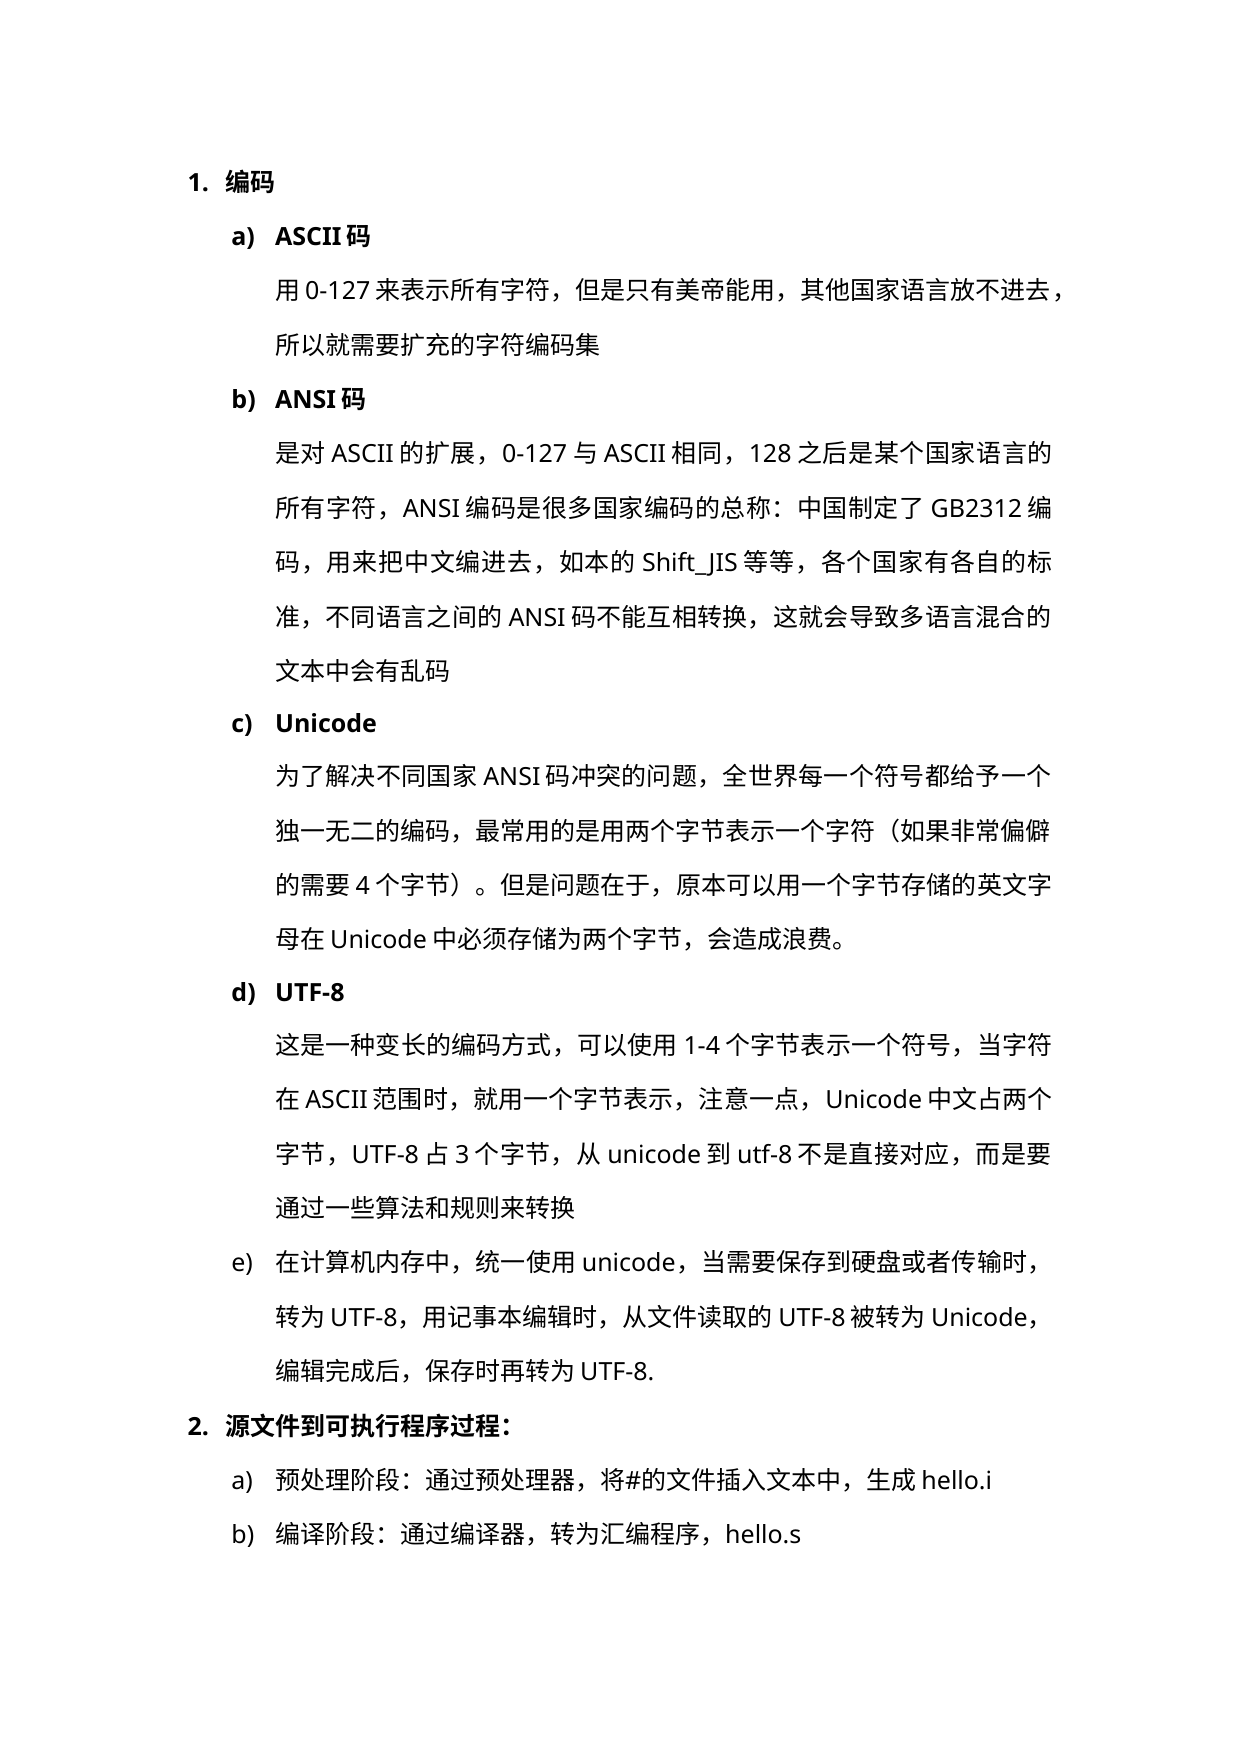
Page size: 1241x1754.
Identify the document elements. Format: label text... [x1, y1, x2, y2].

list ASCII码 [231, 216, 1053, 253]
list 是对ASCII的扩展，0-127与ASCII相同，128之后是某个国家语言的所有字符，ANSI编码是很多国家编码的总称：中国制定了GB2312编码，用来把中文编进去，如本的Shift_JIS等等，各个国家有各自的标准，不同语言之间的ANSI码不能互相转换，这就会导致多语言混合的文本中会有乱码 [275, 434, 1053, 688]
list 为了解决不同国家ANSI码冲突的问题，全世界每一个符号都给予一个独一无二的编码，最常用的是用两个字节表示一个字符（如果非常偏僻的需要4个字节）。但是问题在于，原本可以用一个字节存储的英文字母在Unicode中必须存储为两个字节，会造成浪费。 [275, 757, 1053, 956]
list 用0-127来表示所有字符，但是只有美帝能用，其他国家语言放不进去，所以就需要扩充的字符编码集 [275, 271, 1053, 361]
list 预处理阶段：通过预处理器，将#的文件插入文本中，生成hello.i [231, 1460, 1053, 1497]
list 编译阶段：通过编译器，转为汇编程序，hello.s [231, 1515, 1053, 1551]
list UTF-8 [231, 974, 1053, 1008]
list ANSI码 [231, 379, 1053, 416]
list 源文件到可执行程序过程： [187, 1406, 1053, 1442]
list 编码 [187, 162, 1053, 198]
list 这是一种变长的编码方式，可以使用1-4个字节表示一个符号，当字符在ASCII范围时，就用一个字节表示，注意一点，Unicode中文占两个字节，UTF-8占3个字节，从unicode到utf-8不是直接对应，而是要通过一些算法和规则来转换 [275, 1025, 1053, 1225]
list Unicode [231, 706, 1053, 740]
list 在计算机内存中，统一使用unicode，当需要保存到硬盘或者传输时，转为UTF-8，用记事本编辑时，从文件读取的UTF-8被转为Unicode，编辑完成后，保存时再转为UTF-8. [231, 1243, 1053, 1388]
